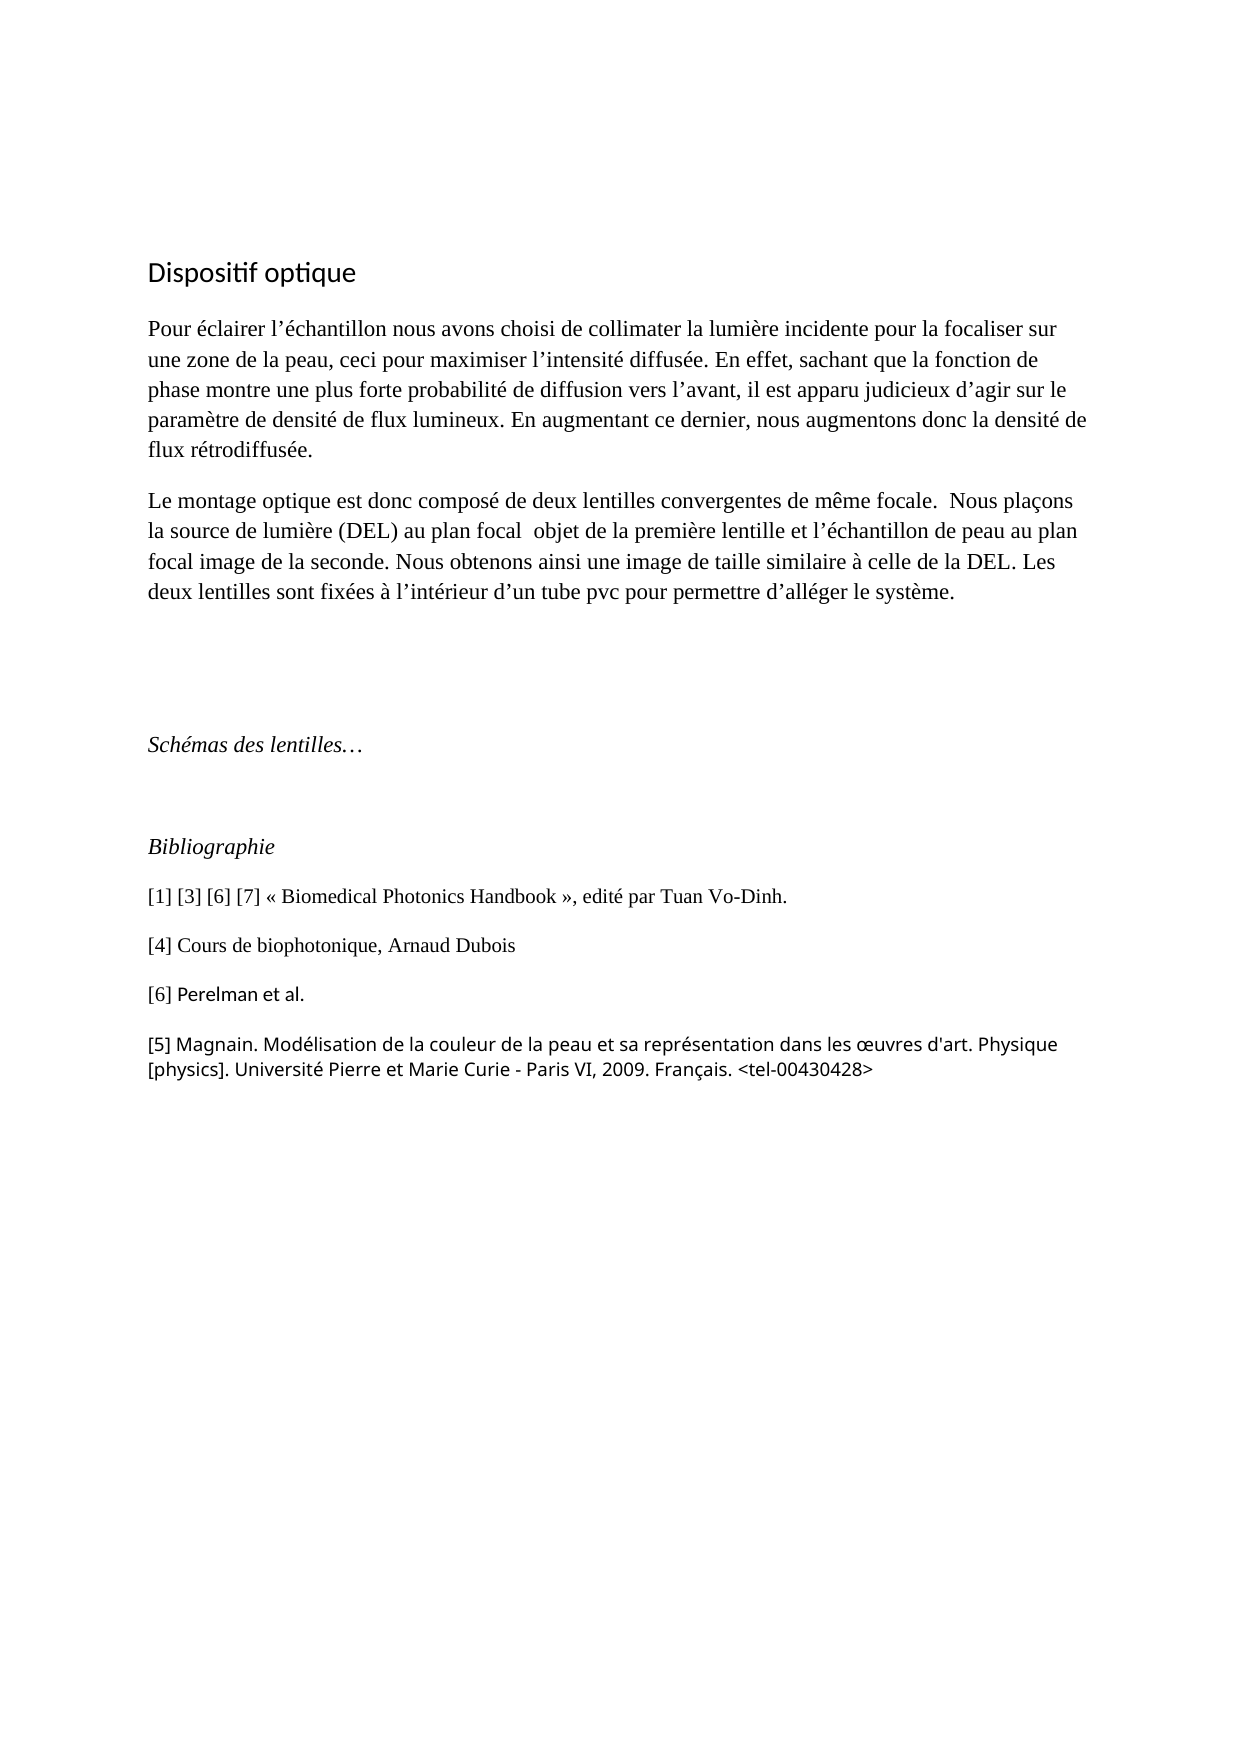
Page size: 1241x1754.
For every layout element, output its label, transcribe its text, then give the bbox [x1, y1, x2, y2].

text [6] Perelman et al. [148, 981, 1093, 1006]
text Bibliographie [148, 833, 1093, 859]
text Dispositif optique [148, 254, 1093, 289]
text [4] Cours de biophotonique, Arnaud Dubois [148, 933, 1093, 957]
text [5] Magnain. Modélisation de la couleur de la peau et sa représentation dans les œuvres d'art. Physique [physics]. Université Pierre et Marie Curie - Paris VI, 2009. Français. <tel-00430428> [148, 1031, 1093, 1082]
text Le montage optique est donc composé de deux lentilles convergentes de même focale. Nous plaçons la source de lumière (DEL) au plan focal objet de la première lentille et l’échantillon de peau au plan focal image de la seconde. Nous obtenons ainsi une image de taille similaire à celle de la DEL. Les deux lentilles sont fixées à l’intérieur d’un tube pvc pour permettre d’alléger le système. [148, 487, 1093, 604]
text Schémas des lentilles… [148, 731, 1093, 757]
text [1] [3] [6] [7] « Biomedical Photonics Handbook », edité par Tuan Vo-Dinh. [148, 884, 1093, 908]
text Pour éclairer l’échantillon nous avons choisi de collimater la lumière incidente pour la focaliser sur une zone de la peau, ceci pour maximiser l’intensité diffusée. En effet, sachant que la fonction de phase montre une plus forte probabilité de diffusion vers l’avant, il est apparu judicieux d’agir sur le paramètre de densité de flux lumineux. En augmentant ce dernier, nous augmentons donc la densité de flux rétrodiffusée. [148, 315, 1093, 463]
